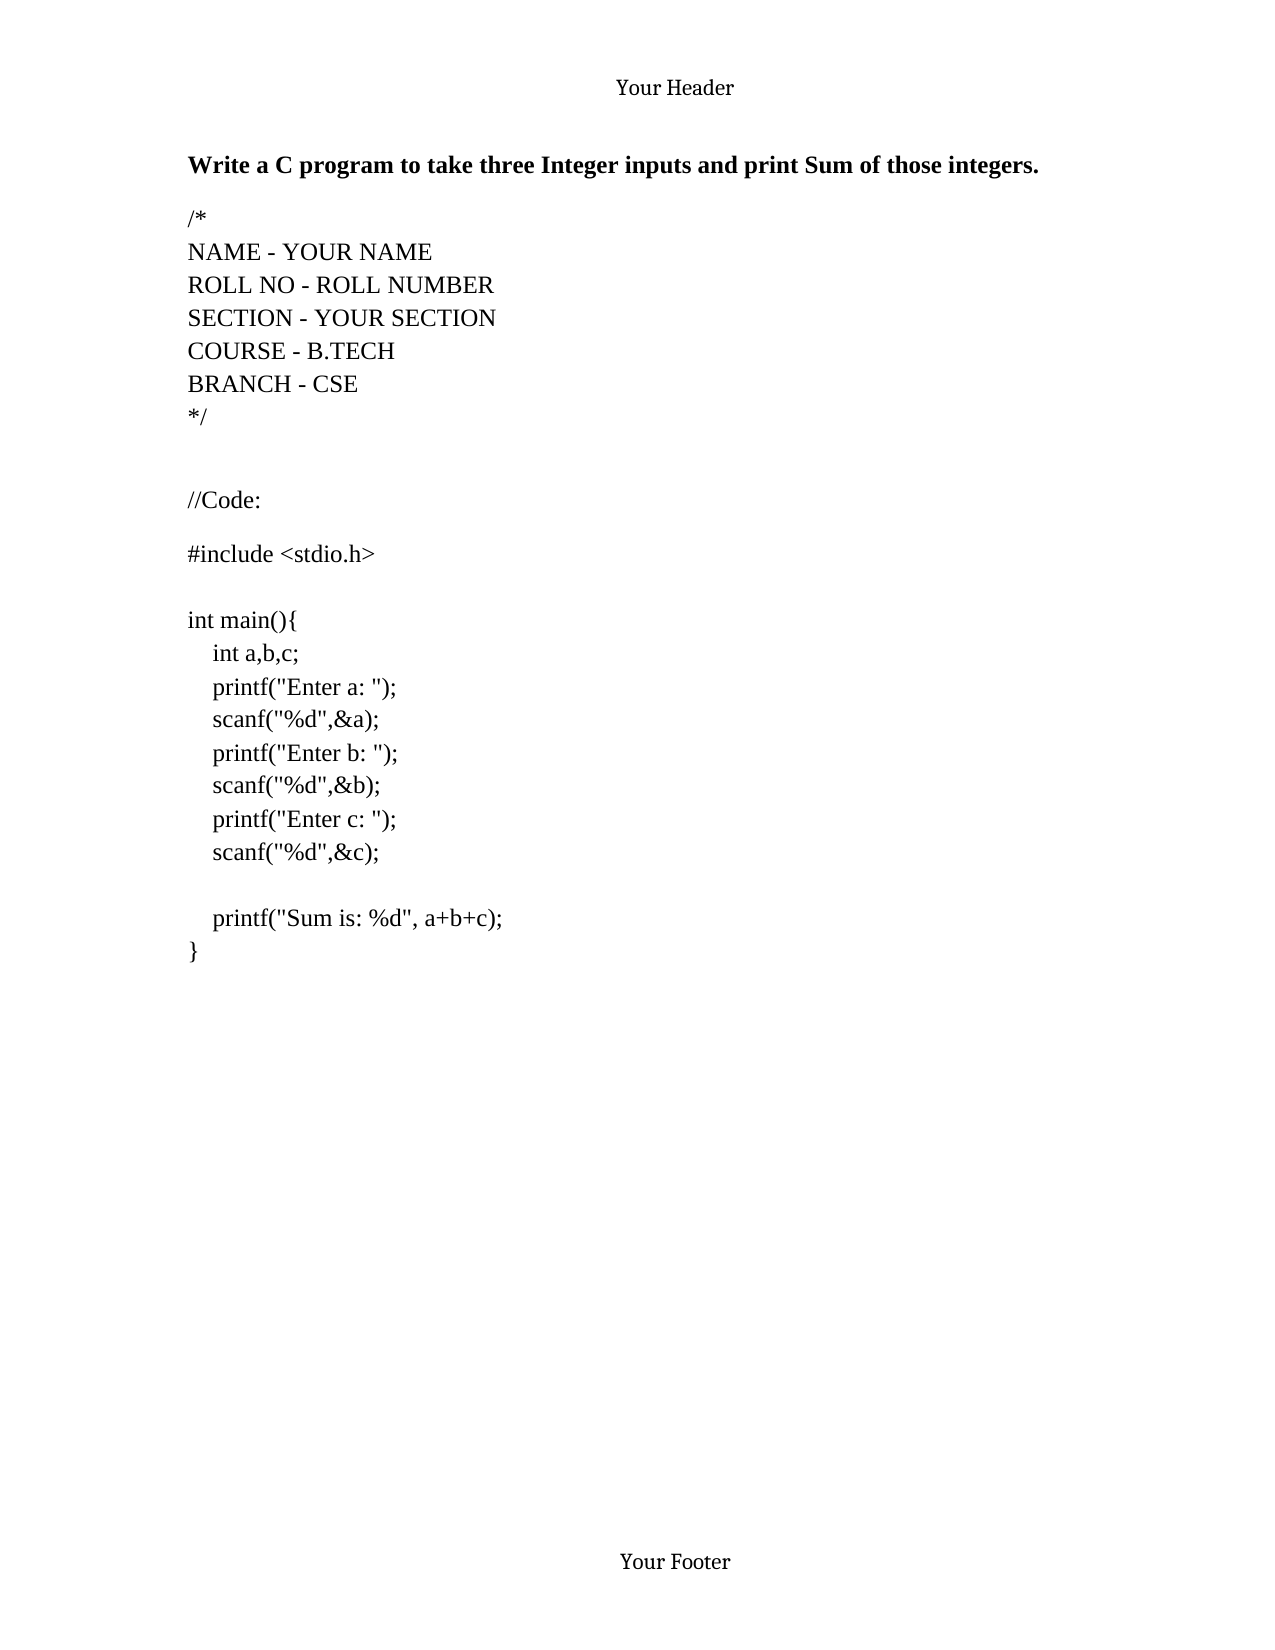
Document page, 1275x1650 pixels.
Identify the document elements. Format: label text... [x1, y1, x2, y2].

text /* NAME - YOUR NAME ROLL NO - ROLL NUMBER SECTION - YOUR SECTION COURSE - B.TECH BRANCH - CSE */ [187, 204, 1087, 461]
text //Code: [187, 486, 1087, 514]
text #include <stdio.h> int main(){ int a,b,c; printf("Enter a: "); scanf("%d",&a); printf("Enter b: "); scanf("%d",&b); printf("Enter c: "); scanf("%d",&c); printf("Sum is: %d", a+b+c); } [187, 539, 1087, 964]
text Write a C program to take three Integer inputs and print Sum of those integers. [187, 150, 1087, 179]
